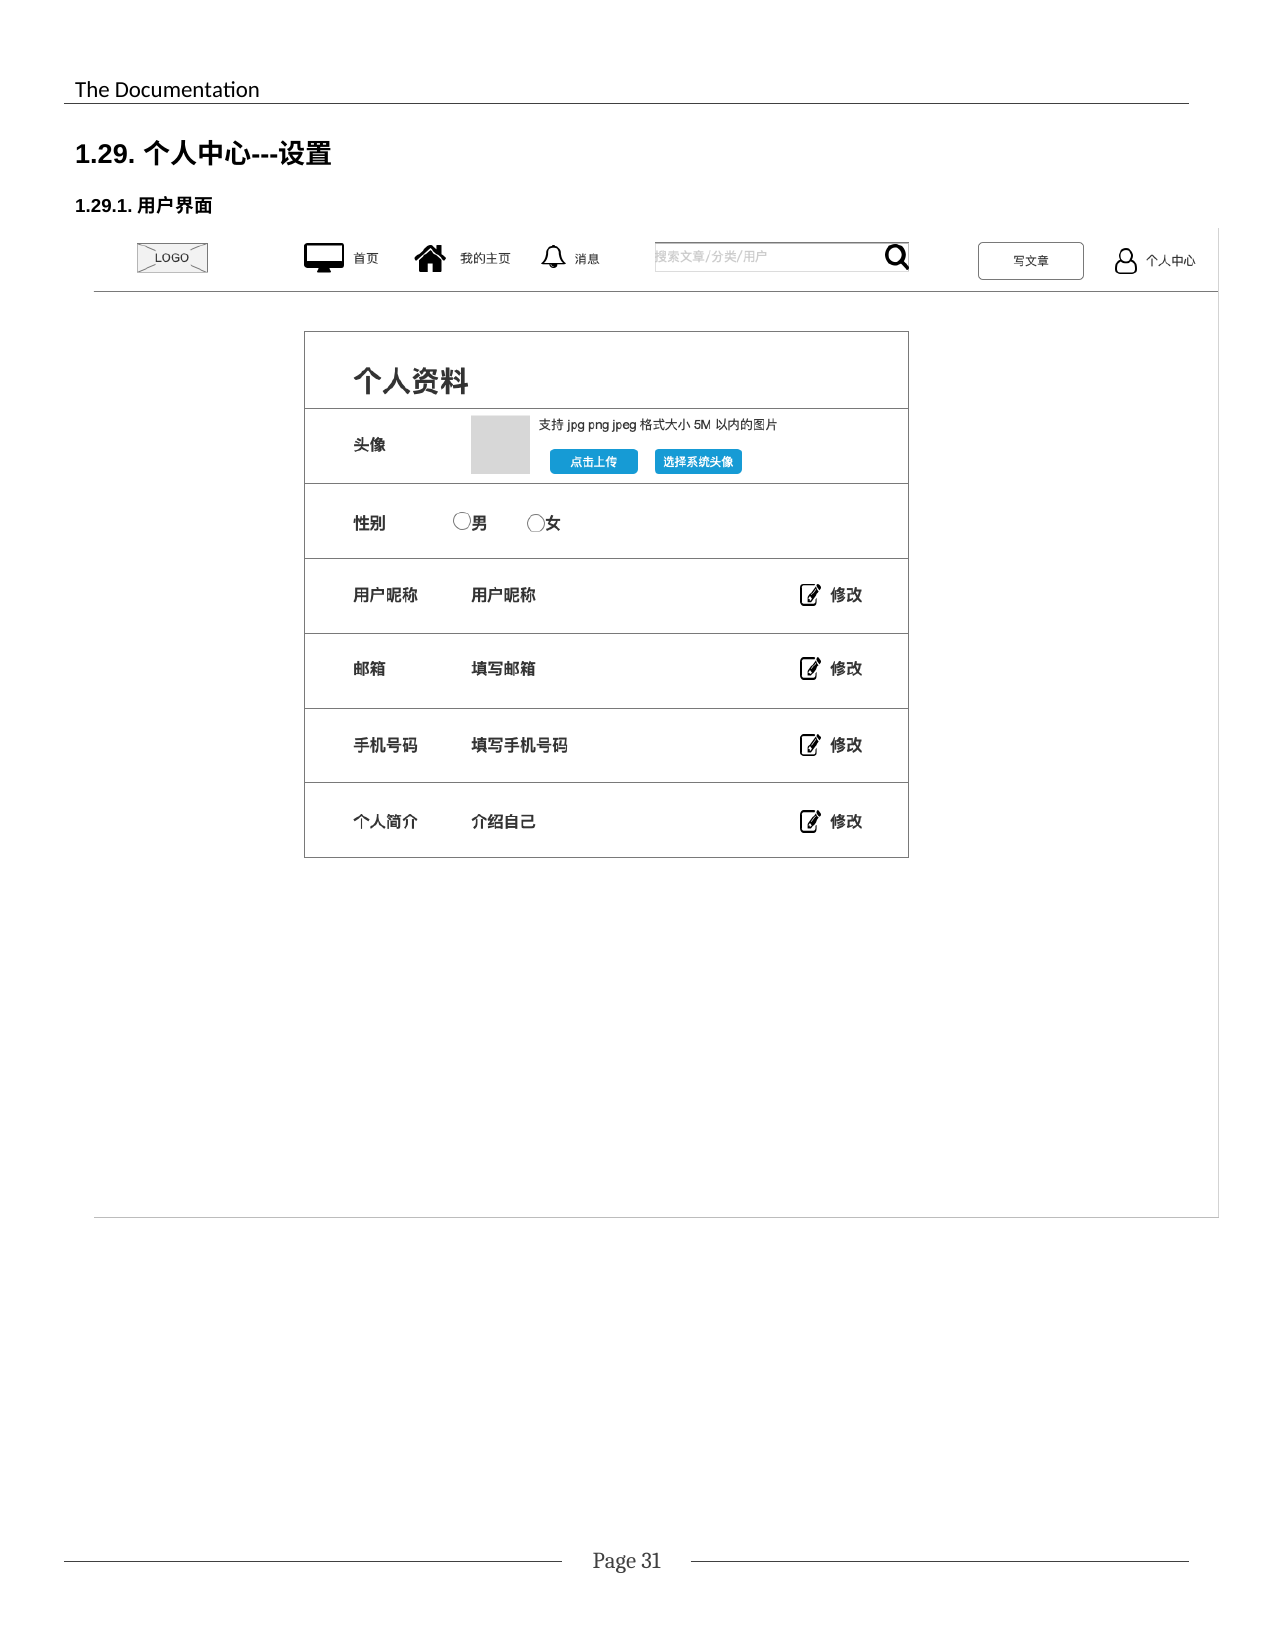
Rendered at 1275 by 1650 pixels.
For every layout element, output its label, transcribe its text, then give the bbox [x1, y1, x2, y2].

subtitle 个人中心---设置 [75, 138, 1200, 169]
subtitle 用户界面 [75, 194, 1200, 216]
